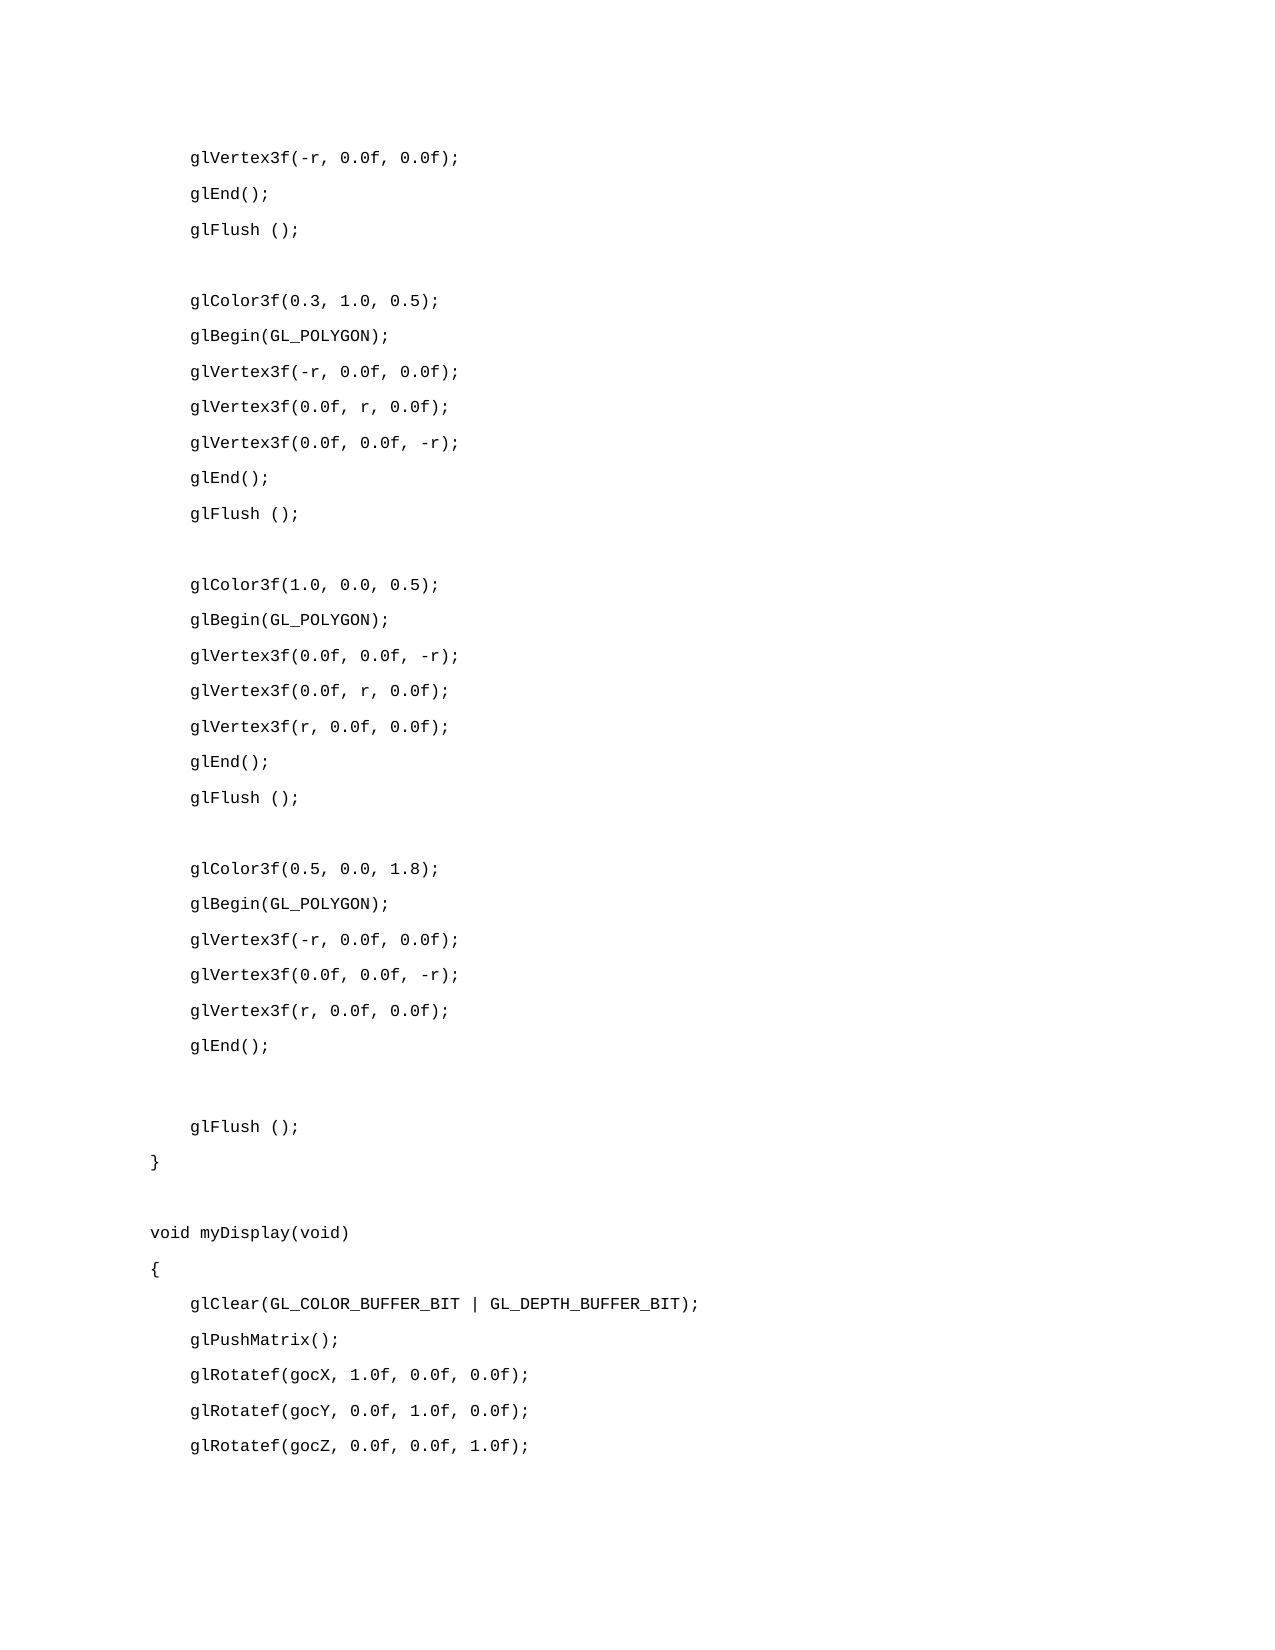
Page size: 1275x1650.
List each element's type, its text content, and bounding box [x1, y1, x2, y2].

text glBegin(GL_POLYGON); [150, 328, 1125, 346]
text glEnd(); [150, 186, 1125, 204]
text glVertex3f(-r, 0.0f, 0.0f); [150, 931, 1125, 950]
text } [150, 1154, 1125, 1173]
text glEnd(); [150, 1038, 1125, 1057]
text glEnd(); [150, 754, 1125, 773]
text glFlush (); [150, 221, 1125, 240]
text glVertex3f(0.0f, 0.0f, -r); [150, 434, 1125, 453]
text glRotatef(gocY, 0.0f, 1.0f, 0.0f); [150, 1402, 1125, 1421]
text glRotatef(gocZ, 0.0f, 0.0f, 1.0f); [150, 1438, 1125, 1457]
text glEnd(); [150, 470, 1125, 488]
text glClear(GL_COLOR_BUFFER_BIT | GL_DEPTH_BUFFER_BIT); [150, 1296, 1125, 1315]
text glVertex3f(-r, 0.0f, 0.0f); [150, 363, 1125, 382]
text glBegin(GL_POLYGON); [150, 896, 1125, 915]
text glVertex3f(0.0f, r, 0.0f); [150, 683, 1125, 702]
text glBegin(GL_POLYGON); [150, 612, 1125, 631]
text glRotatef(gocX, 1.0f, 0.0f, 0.0f); [150, 1367, 1125, 1386]
text glPushMatrix(); [150, 1331, 1125, 1350]
text glVertex3f(r, 0.0f, 0.0f); [150, 718, 1125, 737]
text glVertex3f(0.0f, 0.0f, -r); [150, 967, 1125, 986]
text glColor3f(1.0, 0.0, 0.5); [150, 576, 1125, 595]
text void myDisplay(void) [150, 1225, 1125, 1244]
text glVertex3f(0.0f, r, 0.0f); [150, 399, 1125, 417]
text glVertex3f(-r, 0.0f, 0.0f); [150, 150, 1125, 169]
text { [150, 1260, 1125, 1279]
text glFlush (); [150, 789, 1125, 808]
text glColor3f(0.5, 0.0, 1.8); [150, 860, 1125, 879]
text glVertex3f(0.0f, 0.0f, -r); [150, 647, 1125, 666]
text glColor3f(0.3, 1.0, 0.5); [150, 292, 1125, 311]
text glFlush (); [150, 1118, 1125, 1137]
text glFlush (); [150, 505, 1125, 524]
text glVertex3f(r, 0.0f, 0.0f); [150, 1002, 1125, 1021]
